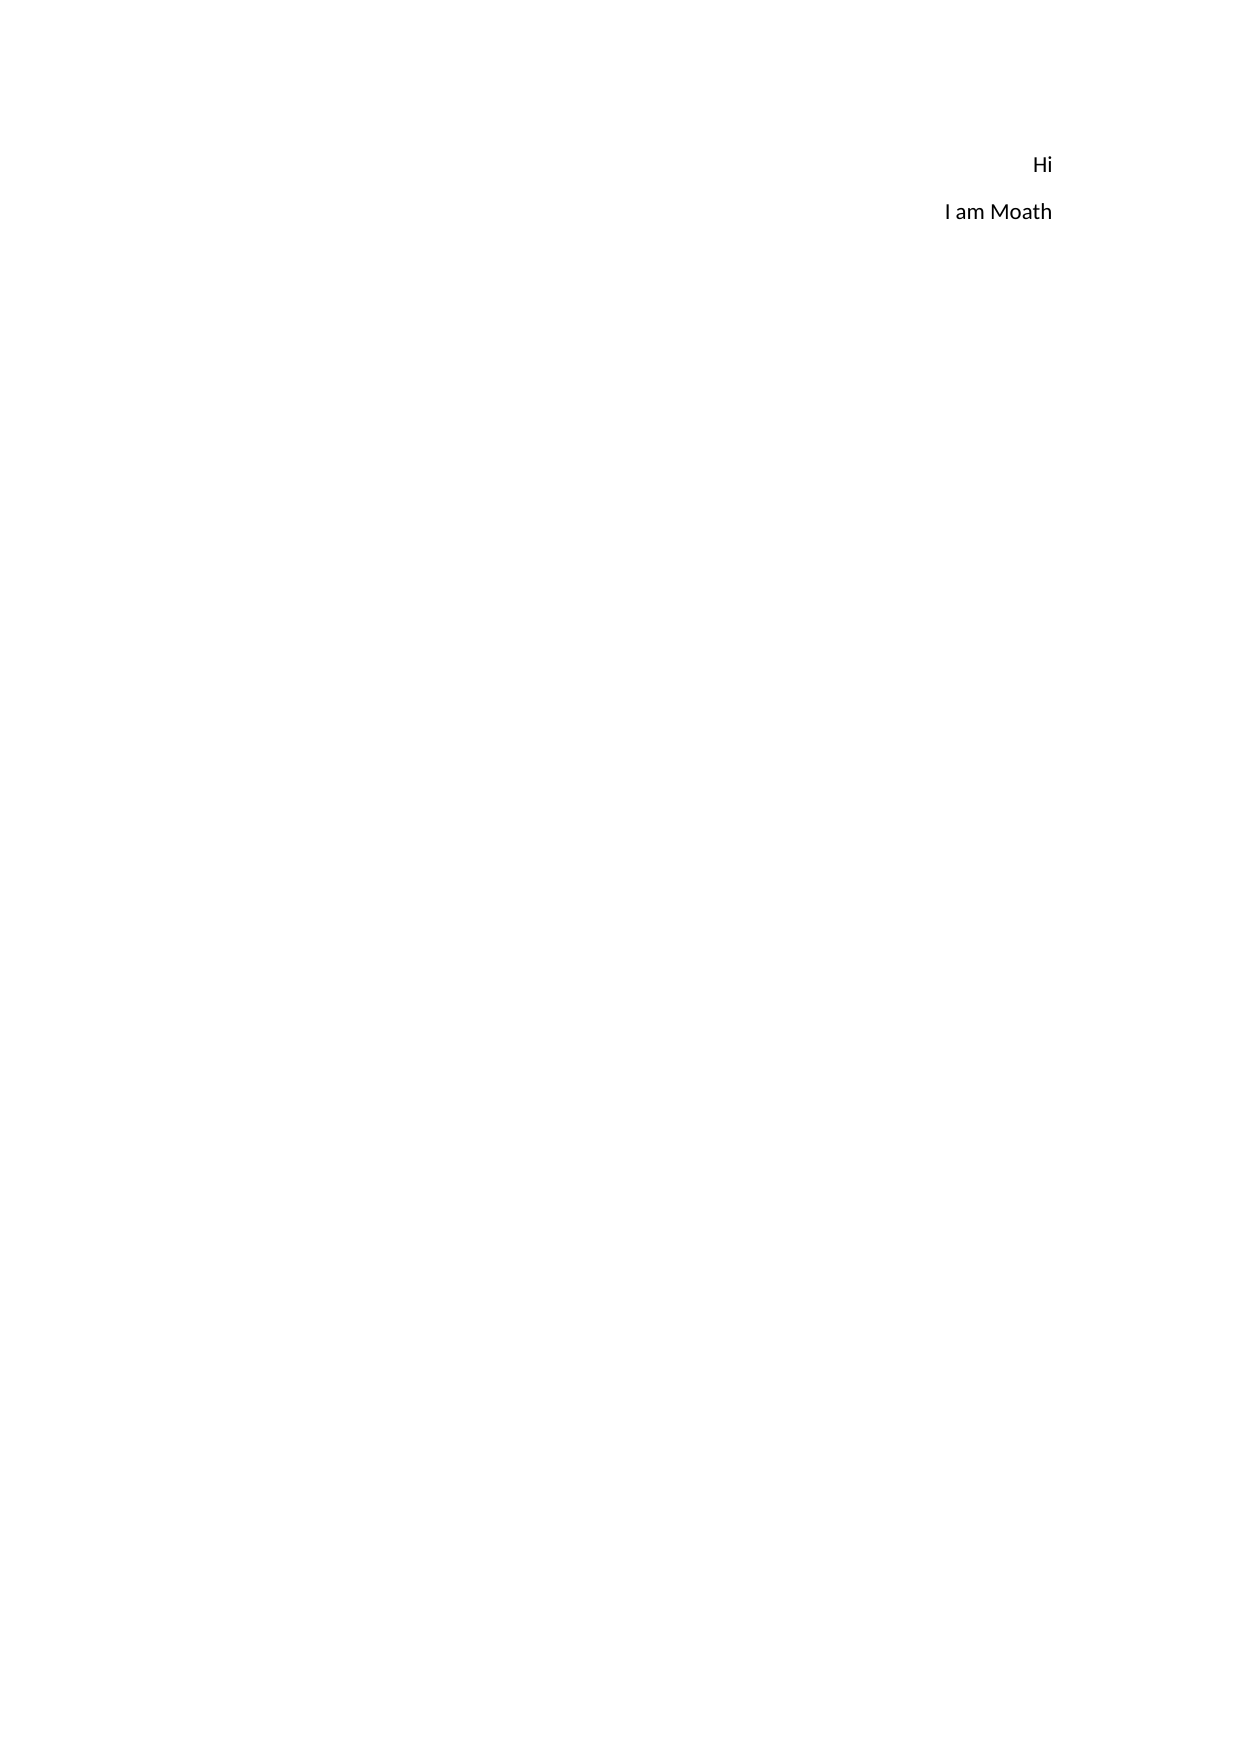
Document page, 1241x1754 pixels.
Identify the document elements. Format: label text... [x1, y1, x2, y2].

text Hi [187, 150, 1053, 178]
text I am Moath [187, 197, 1053, 225]
